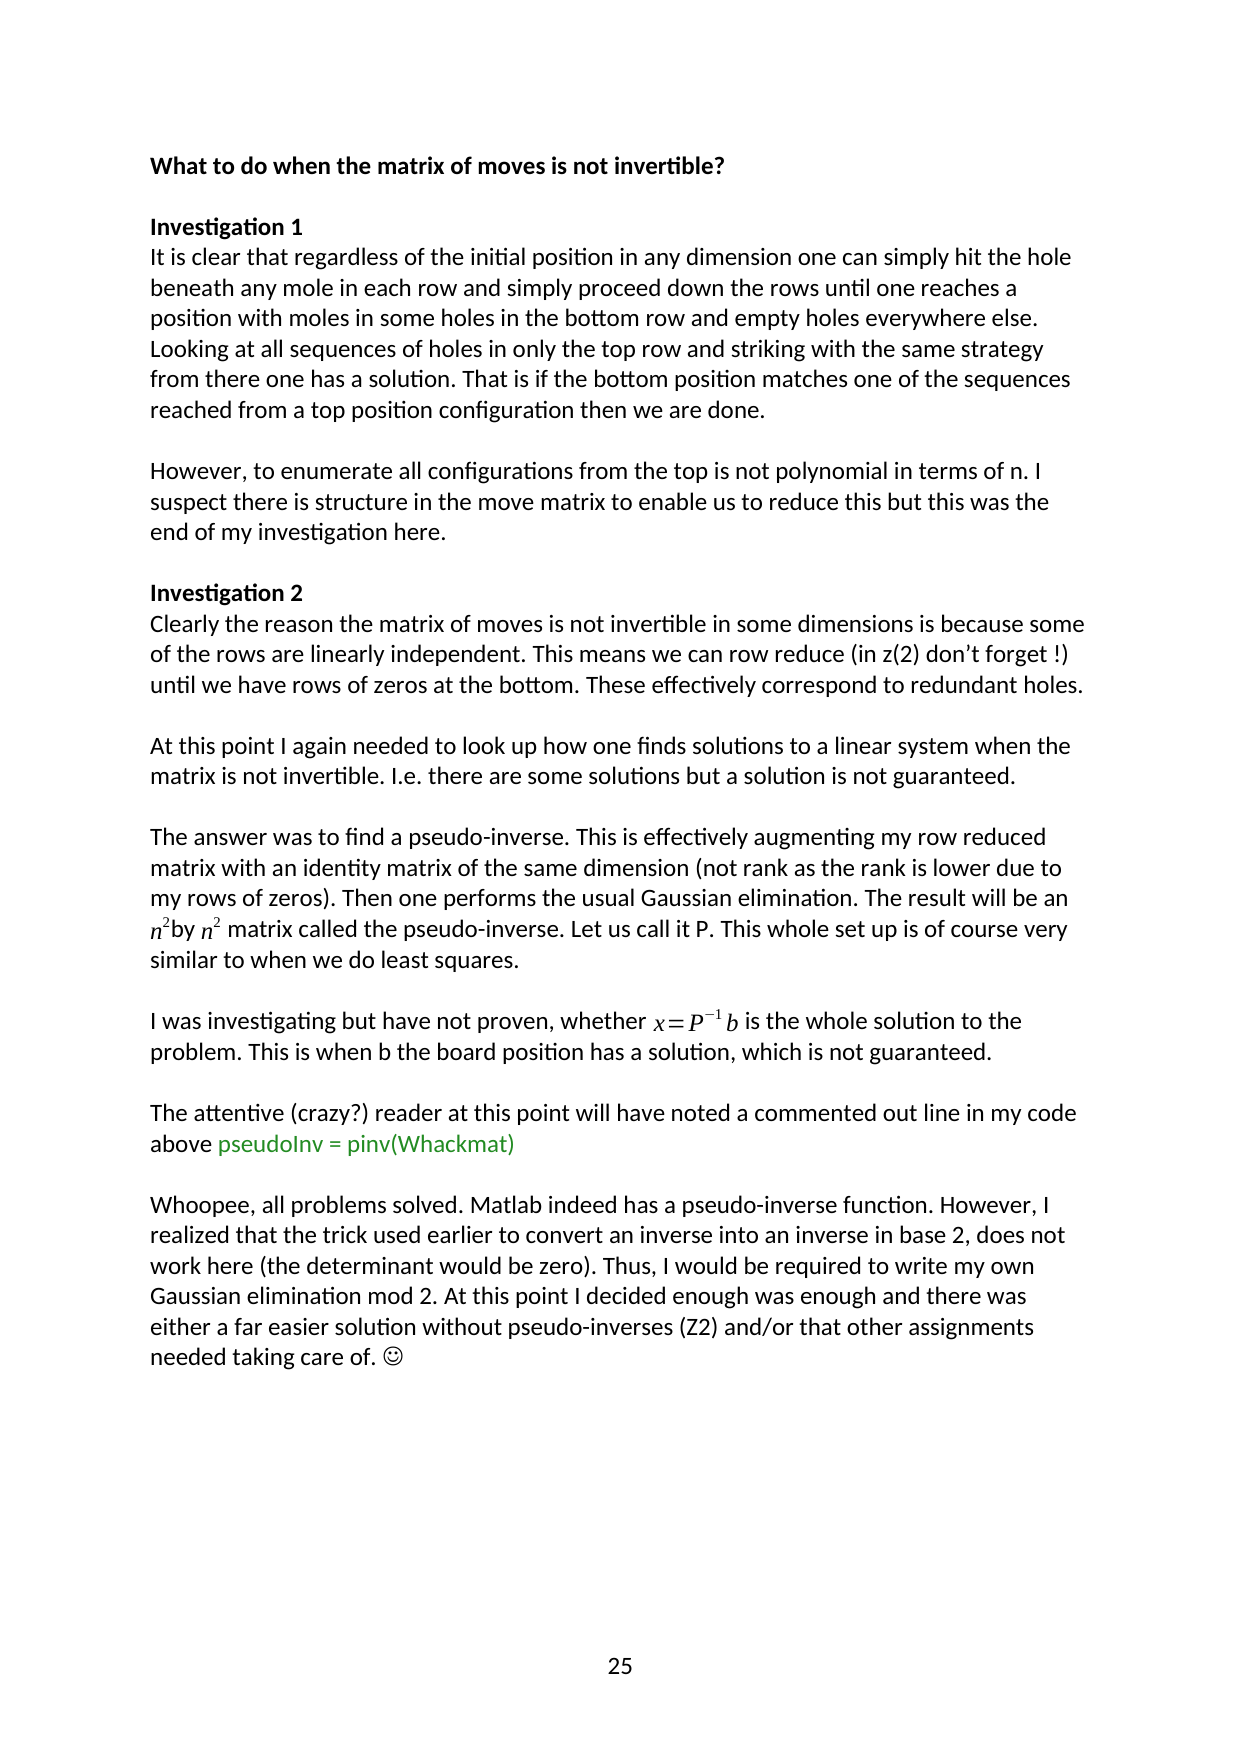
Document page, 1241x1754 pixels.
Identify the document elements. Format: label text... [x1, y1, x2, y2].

text Investigation 1 [150, 211, 1090, 242]
text Whoopee, all problems solved. Matlab indeed has a pseudo-inverse function. However, I realized that the trick used earlier to convert an inverse into an inverse in base 2, does not work here (the determinant would be zero). Thus, I would be required to write my own Gaussian elimination mod 2. At this point I decided enough was enough and there was either a far easier solution without pseudo-inverses (Z2) and/or that other assignments needed taking care of. [150, 1189, 1090, 1372]
text It is clear that regardless of the initial position in any dimension one can simply hit the hole beneath any mole in each row and simply proceed down the rows until one reaches a position with moles in some holes in the bottom row and empty holes everywhere else. Looking at all sequences of holes in only the top row and striking with the same strategy from there one has a solution. That is if the bottom position matches one of the sequences reached from a top position configuration then we are done. [150, 242, 1090, 425]
text I was investigating but have not proven, whether is the whole solution to the problem. This is when b the board position has a solution, which is not guaranteed. [150, 1005, 1090, 1067]
text What to do when the matrix of moves is not invertible? [150, 150, 1090, 181]
text At this point I again needed to look up how one finds solutions to a linear system when the matrix is not invertible. I.e. there are some solutions but a solution is not guaranteed. [150, 730, 1090, 791]
text The answer was to find a pseudo-inverse. This is effectively augmenting my row reduced matrix with an identity matrix of the same dimension (not rank as the rank is lower due to my rows of zeros). Then one performs the usual Gaussian elimination. The result will be an by matrix called the pseudo-inverse. Let us call it P. This whole set up is of course very similar to when we do least squares. [150, 821, 1090, 975]
text However, to enumerate all configurations from the top is not polynomial in terms of n. I suspect there is structure in the move matrix to enable us to reduce this but this was the end of my investigation here. [150, 455, 1090, 547]
text Investigation 2 [150, 577, 1090, 608]
text The attentive (crazy?) reader at this point will have noted a commented out line in my code above pseudoInv = pinv(Whackmat) [150, 1097, 1090, 1158]
text Clearly the reason the matrix of moves is not invertible in some dimensions is because some of the rows are linearly independent. This means we can row reduce (in z(2) don’t forget !) until we have rows of zeros at the bottom. These effectively correspond to redundant holes. [150, 608, 1090, 699]
